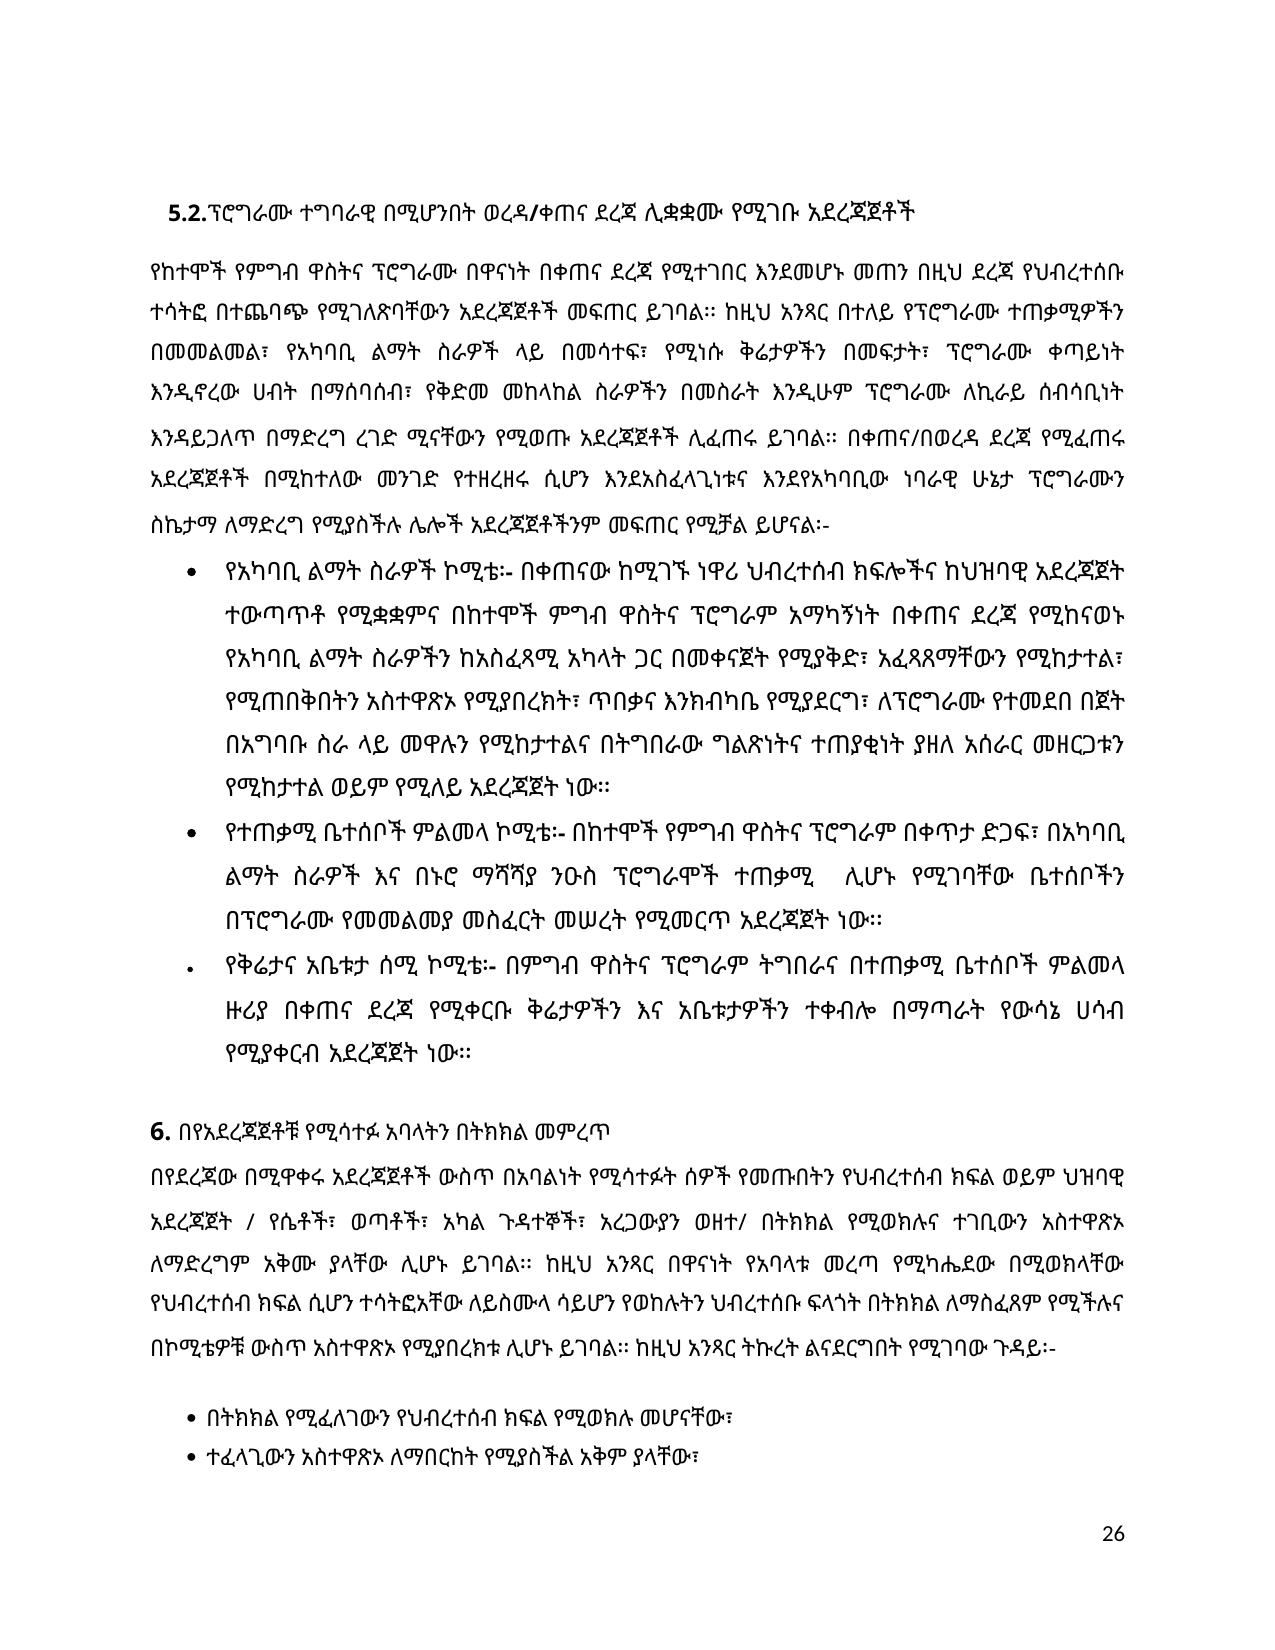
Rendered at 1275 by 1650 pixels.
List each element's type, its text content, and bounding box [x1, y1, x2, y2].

text 5.2.ፕሮግራሙ ተግባራዊ በሚሆንበት ወረዳ/ቀጠና ደረጃ ሊቋቋሙ የሚገቡ አደረጃጀቶች [150, 197, 1125, 228]
list የአካባቢ ልማት ስራዎች ኮሚቴ፡- በቀጠናው ከሚገኙ ነዋሪ ህብረተሰብ ክፍሎችና ከህዝባዊ አደረጃጀት ተውጣጥቶ የሚቋቋምና በከተሞች ምግብ ዋስትና ፕሮግራም አማካኝነት በቀጠና ደረጃ የሚከናወኑ የአካባቢ ልማት ስራዎችን ከአስፈጻሚ አካላት ጋር በመቀናጀት የሚያቅድ፣ አፈጻጸማቸውን የሚከታተል፣ የሚጠበቅበትን አስተዋጽኦ የሚያበረክት፣ ጥበቃና እንክብካቤ የሚያደርግ፣ ለፕሮግራሙ የተመደበ በጀት በአግባቡ ስራ ላይ መዋሉን የሚከታተልና በትግበራው ግልጽነትና ተጠያቂነት ያዘለ አሰራር መዘርጋቱን የሚከታተል ወይም የሚለይ አደረጃጀት ነው፡፡ [187, 555, 1125, 802]
list የቅሬታና አቤቱታ ሰሚ ኮሚቴ፡- በምግብ ዋስትና ፕሮግራም ትግበራና በተጠቃሚ ቤተሰቦች ምልመላ ዙሪያ በቀጠና ደረጃ የሚቀርቡ ቅሬታዎችን እና አቤቱታዎችን ተቀብሎ በማጣራት የውሳኔ ሀሳብ የሚያቀርብ አደረጃጀት ነው፡፡ [187, 950, 1125, 1069]
list ተፈላጊውን አስተዋጽኦ ለማበርከት የሚያስችል አቅም ያላቸው፣ [187, 1444, 1125, 1470]
list በትክክል የሚፈለገውን የህብረተሰብ ክፍል የሚወክሉ መሆናቸው፣ [187, 1404, 1125, 1431]
text በየደረጃው በሚዋቀሩ አደረጃጀቶች ውስጥ በአባልነት የሚሳተፉት ሰዎች የመጡበትን የህብረተሰብ ክፍል ወይም ህዝባዊ አደረጃጀት / የሴቶች፣ ወጣቶች፣ አካል ጉዳተኞች፣ አረጋውያን ወዘተ/ በትክክል የሚወክሉና ተገቢውን አስተዋጽኦ ለማድረግም አቅሙ ያላቸው ሊሆኑ ይገባል፡፡ ከዚህ አንጻር በዋናነት የአባላቱ መረጣ የሚካሔደው በሚወክላቸው የህብረተሰብ ክፍል ሲሆን ተሳትፎአቸው ለይስሙላ ሳይሆን የወከሉትን ህብረተሰቡ ፍላጎት በትክክል ለማስፈጸም የሚችሉና በኮሚቴዎቹ ውስጥ አስተዋጽኦ የሚያበረክቱ ሊሆኑ ይገባል፡፡ ከዚህ አንጻር ትኩረት ልናደርግበት የሚገባው ጉዳይ፡- [150, 1164, 1125, 1363]
text የከተሞች የምግብ ዋስትና ፕሮግራሙ በዋናነት በቀጠና ደረጃ የሚተገበር እንደመሆኑ መጠን በዚህ ደረጃ የህብረተሰቡ ተሳትፎ በተጨባጭ የሚገለጽባቸውን አደረጃጀቶች መፍጠር ይገባል፡፡ ከዚህ አንጻር በተለይ የፕሮግራሙ ተጠቃሚዎችን በመመልመል፣ የአካባቢ ልማት ስራዎች ላይ በመሳተፍ፣ የሚነሱ ቅሬታዎችን በመፍታት፣ ፕሮግራሙ ቀጣይነት እንዲኖረው ሀብት በማሰባሰብ፣ የቅድመ መከላከል ስራዎችን በመስራት እንዲሁም ፕሮግራሙ ለኪራይ ሰብሳቢነት እንዳይጋለጥ በማድረግ ረገድ ሚናቸውን የሚወጡ አደረጃጀቶች ሊፈጠሩ ይገባል፡፡ በቀጠና/በወረዳ ደረጃ የሚፈጠሩ አደረጃጀቶች በሚከተለው መንገድ የተዘረዘሩ ሲሆን እንደአስፈላጊነቱና እንደየአካባቢው ነባራዊ ሁኔታ ፕሮግራሙን ስኬታማ ለማድረግ የሚያስችሉ ሌሎች አደረጃጀቶችንም መፍጠር የሚቻል ይሆናል፡- [150, 259, 1125, 540]
text 6. በየአደረጃጀቶቹ የሚሳተፉ አባላትን በትክክል መምረጥ [150, 1113, 1125, 1147]
list የተጠቃሚ ቤተሰቦች ምልመላ ኮሚቴ፡- በከተሞች የምግብ ዋስትና ፕሮግራም በቀጥታ ድጋፍ፣ በአካባቢ ልማት ስራዎች እና በኑሮ ማሻሻያ ንዑስ ፕሮግራሞች ተጠቃሚ ሊሆኑ የሚገባቸው ቤተሰቦችን በፕሮግራሙ የመመልመያ መስፈርት መሠረት የሚመርጥ አደረጃጀት ነው፡፡ [187, 817, 1125, 936]
